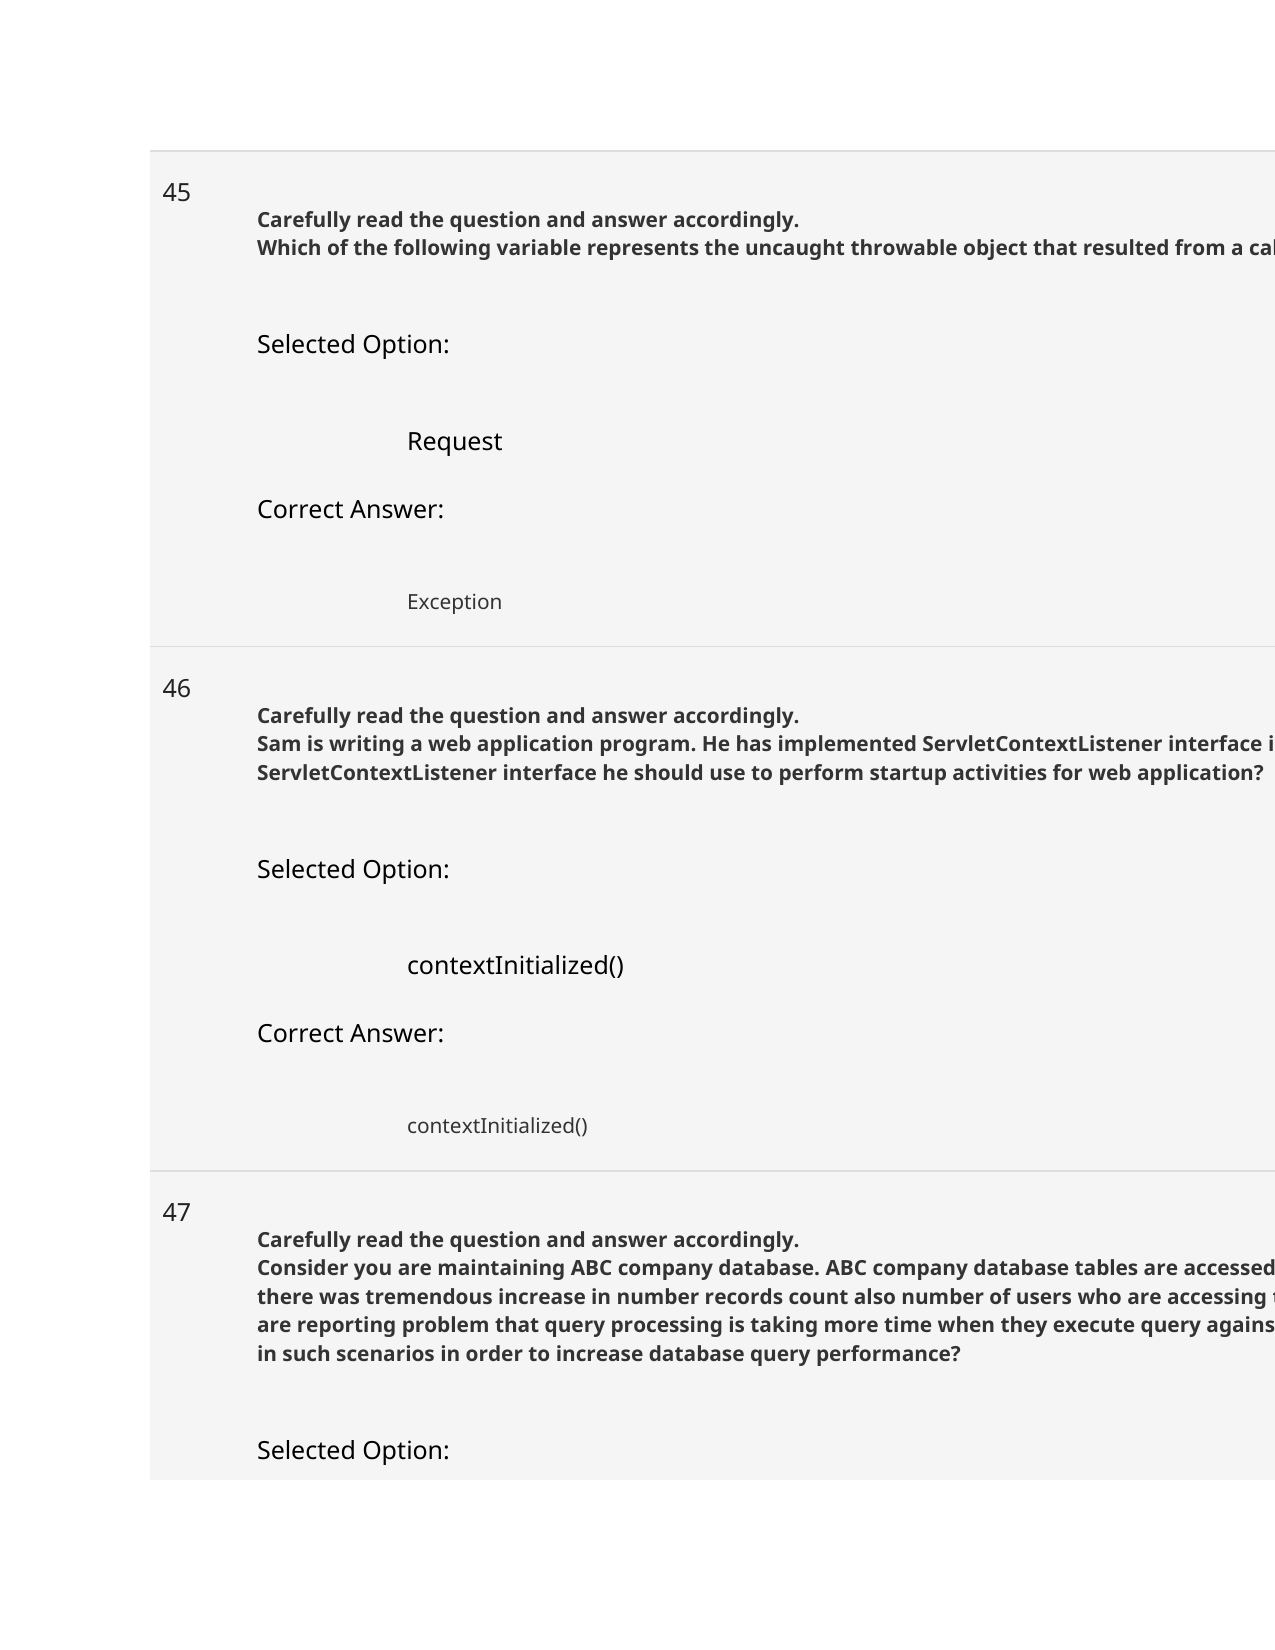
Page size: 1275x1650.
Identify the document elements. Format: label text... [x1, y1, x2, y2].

table_header [243, 152, 1275, 646]
table_header 45 [150, 152, 243, 646]
table_cell [243, 647, 1275, 1170]
table_cell 46 [150, 647, 243, 1170]
table_header [243, 1172, 1275, 1480]
table_header 47 [150, 1172, 243, 1480]
